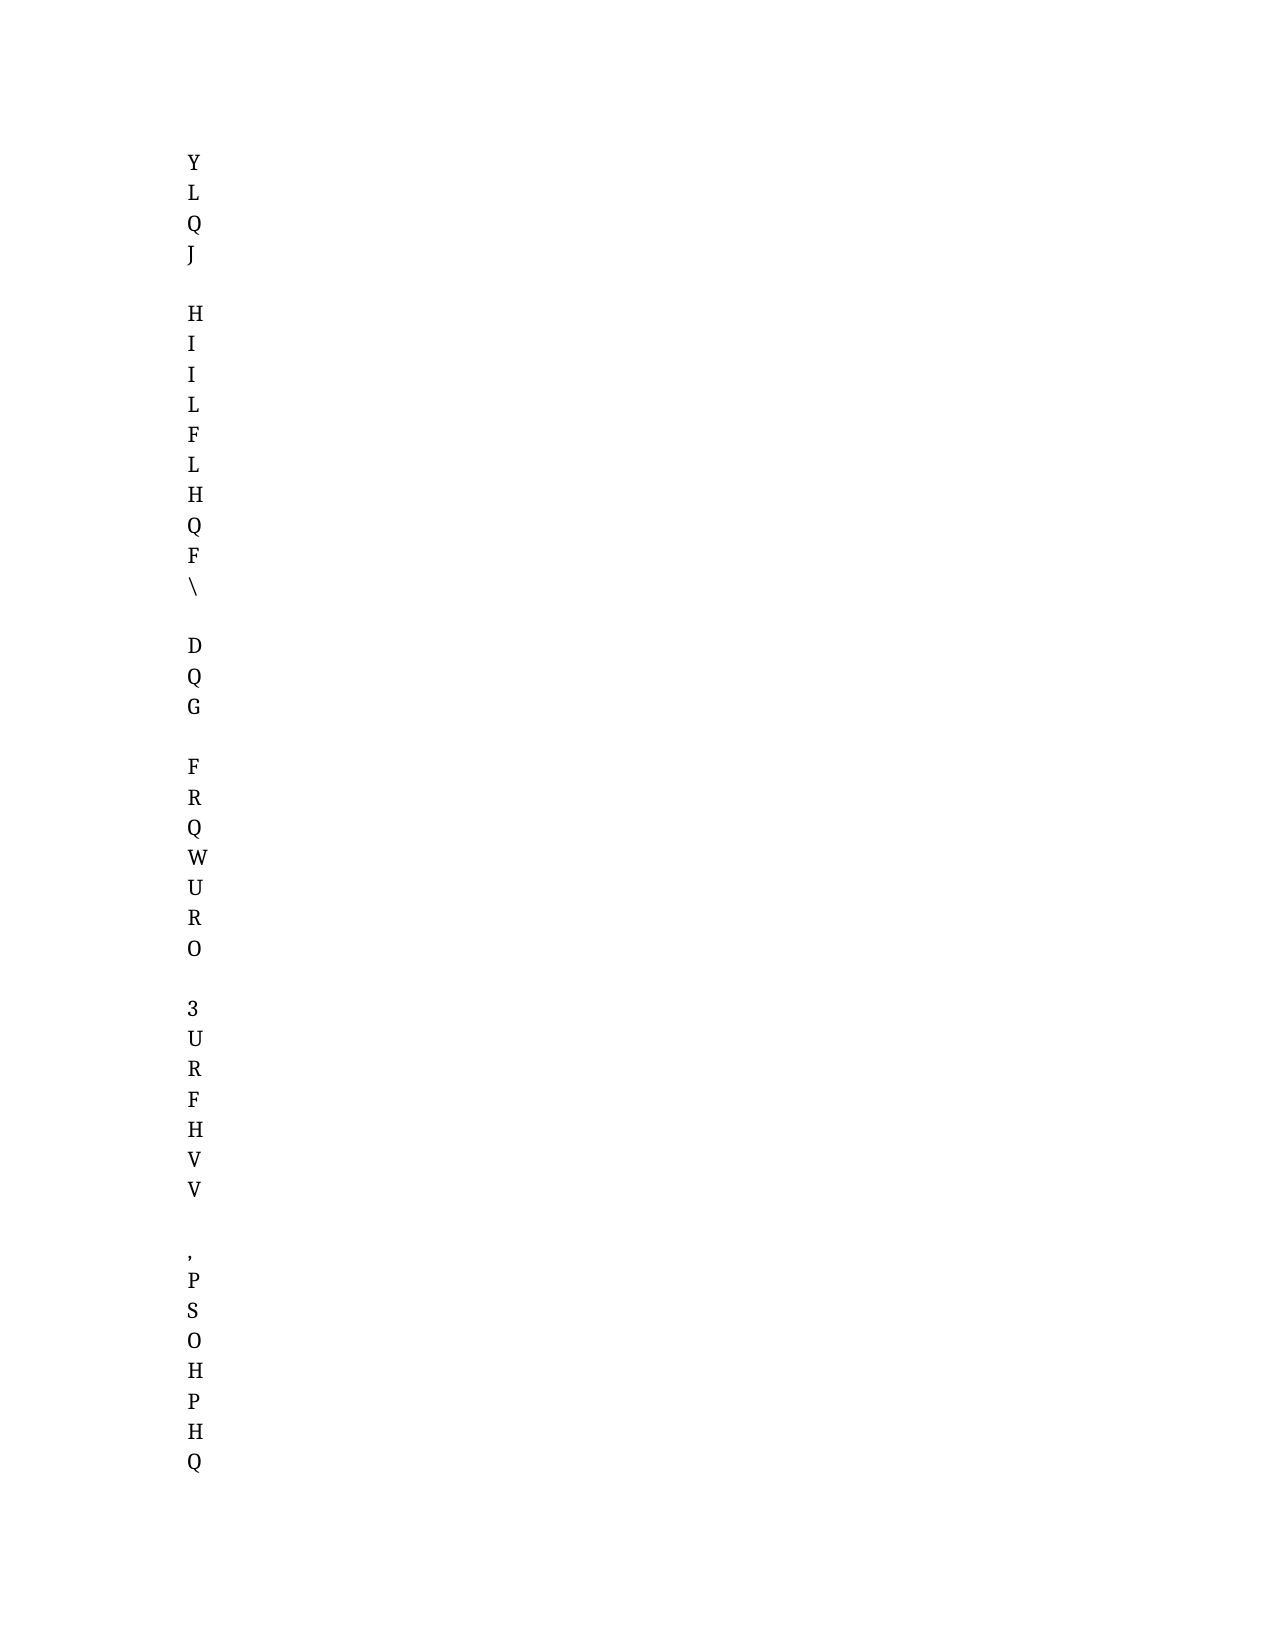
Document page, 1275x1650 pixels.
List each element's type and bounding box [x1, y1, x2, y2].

text [187, 150, 1087, 1475]
